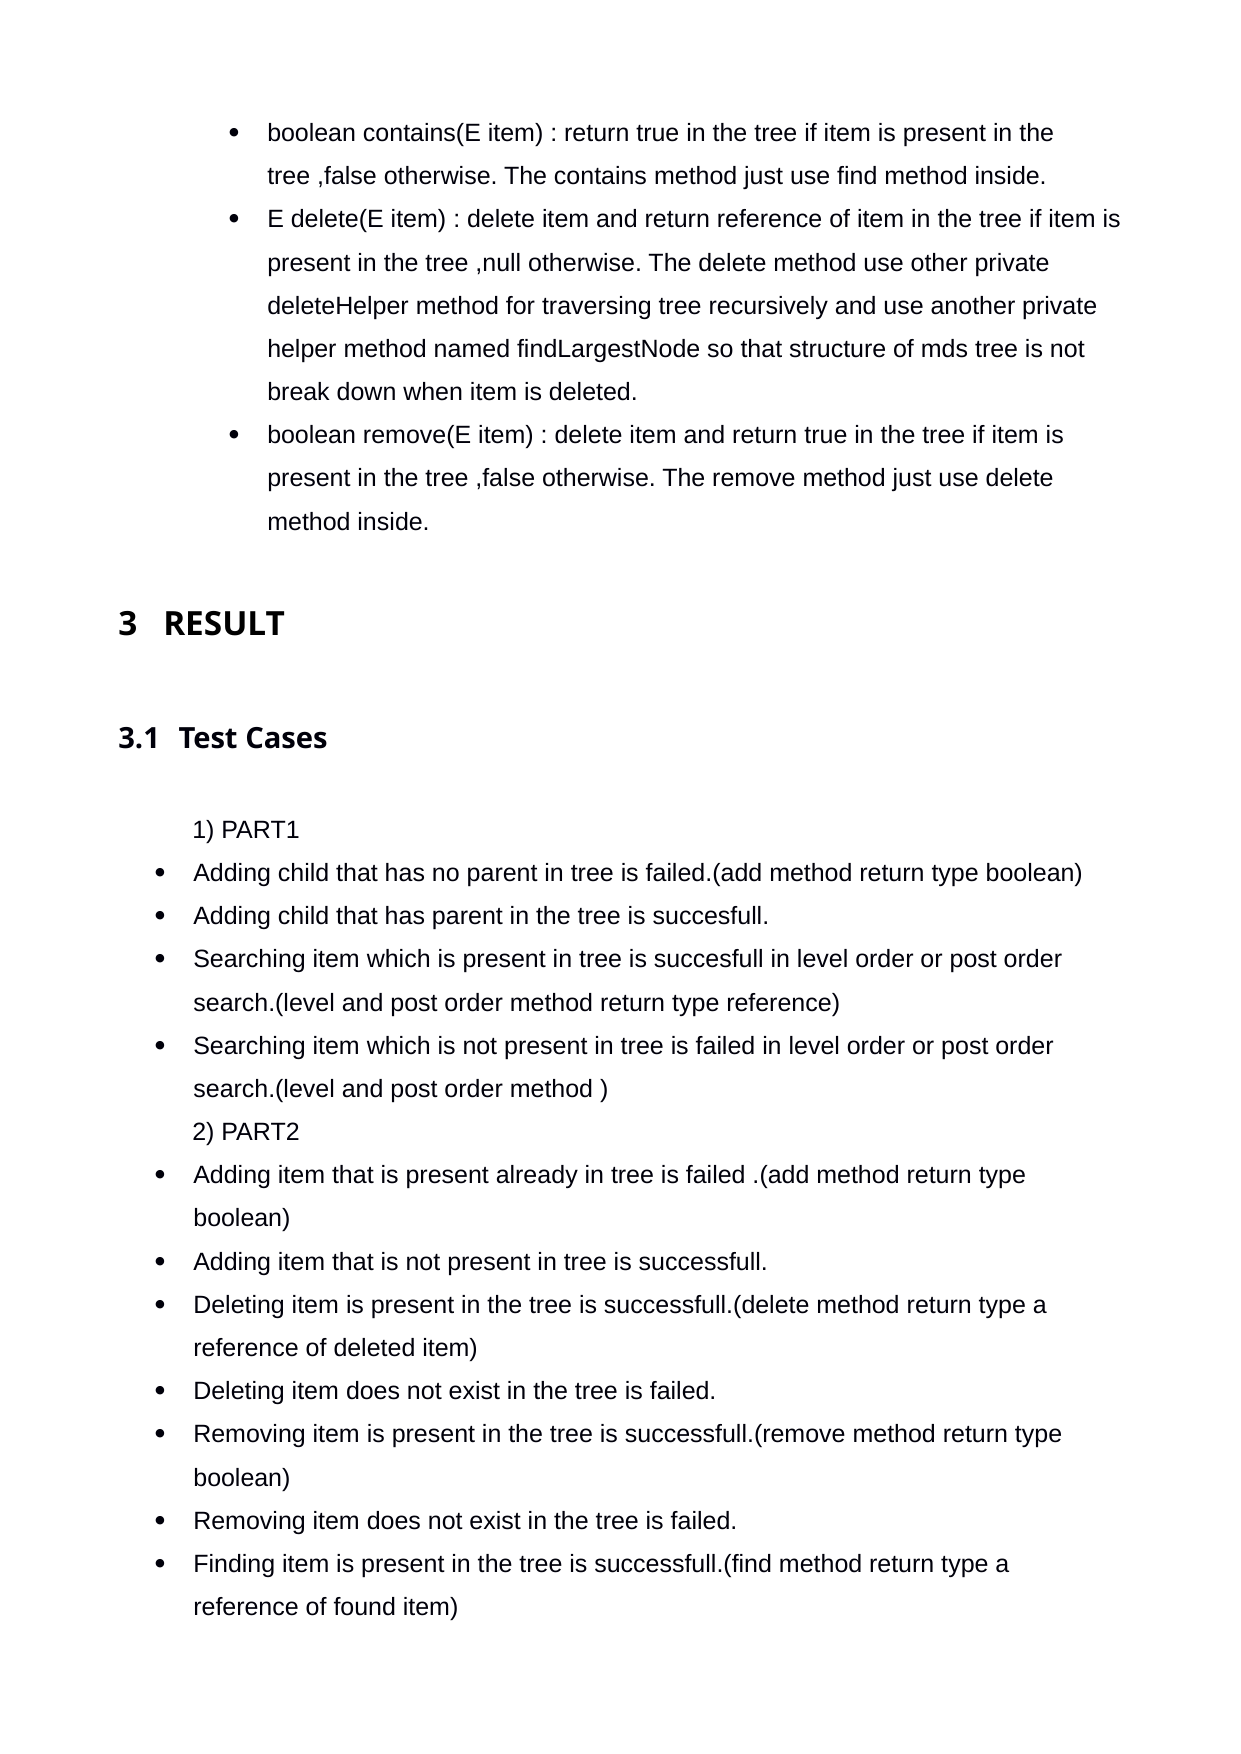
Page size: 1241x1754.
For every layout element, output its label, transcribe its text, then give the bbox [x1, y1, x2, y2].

list Adding child that has parent in the tree is succesfull. [156, 901, 1122, 930]
list Searching item which is present in tree is succesfull in level order or post order search.(level and post order method return type reference) [156, 944, 1122, 1016]
subtitle Test Cases [118, 718, 1122, 757]
text 2) PART2 [118, 1117, 1122, 1146]
list Adding child that has no parent in tree is failed.(add method return type boolean) [156, 858, 1122, 887]
list boolean contains(E item) : return true in the tree if item is present in the tree ,false otherwise. The contains method just use find method inside. [229, 118, 1122, 190]
list Adding item that is not present in tree is successfull. [156, 1247, 1122, 1275]
text 1) PART1 [118, 815, 1122, 843]
list boolean remove(E item) : delete item and return true in the tree if item is present in the tree ,false otherwise. The remove method just use delete method inside. [229, 420, 1122, 535]
subtitle RESULT [118, 600, 1122, 645]
list Adding item that is present already in tree is failed .(add method return type boolean) [156, 1160, 1122, 1232]
list Deleting item does not exist in the tree is failed. [156, 1376, 1122, 1405]
list Deleting item is present in the tree is successfull.(delete method return type a reference of deleted item) [156, 1290, 1122, 1362]
list Searching item which is not present in tree is failed in level order or post order search.(level and post order method ) [156, 1031, 1122, 1103]
list Removing item does not exist in the tree is failed. [156, 1506, 1122, 1534]
list Finding item is present in the tree is successfull.(find method return type a reference of found item) [156, 1549, 1122, 1621]
list E delete(E item) : delete item and return reference of item in the tree if item is present in the tree ,null otherwise. The delete method use other private deleteHelper method for traversing tree recursively and use another private helper method named findLargestNode so that structure of mds tree is not break down when item is deleted. [229, 204, 1122, 406]
list Removing item is present in the tree is successfull.(remove method return type boolean) [156, 1419, 1122, 1491]
